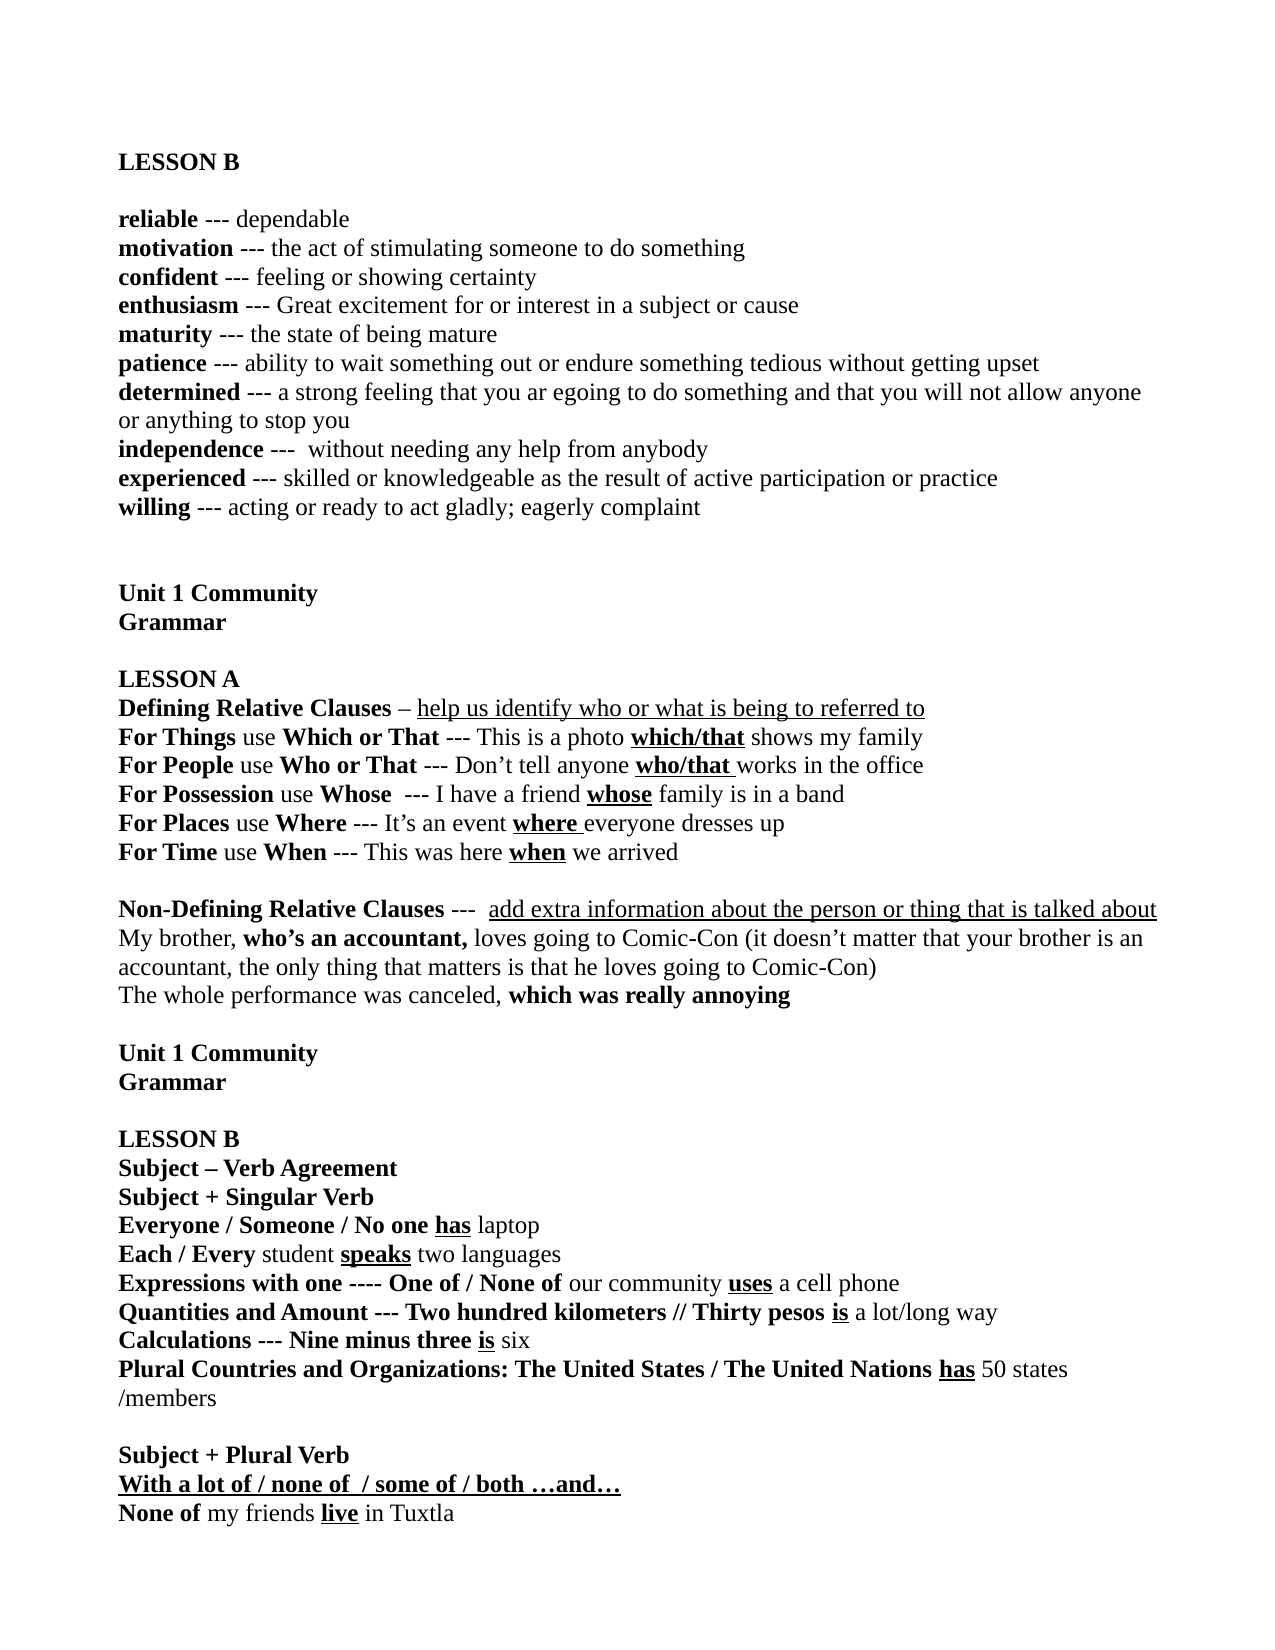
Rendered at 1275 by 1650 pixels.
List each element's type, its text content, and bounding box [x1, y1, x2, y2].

text Grammar [118, 607, 1157, 636]
text For Time use When --- This was here when we arrived [118, 837, 1157, 866]
text Plural Countries and Organizations: The United States / The United Nations has 50 states /members [118, 1354, 1157, 1412]
text The whole performance was canceled, which was really annoying [118, 981, 1157, 1009]
text Defining Relative Clauses – help us identify who or what is being to referred to [118, 693, 1157, 722]
text Subject + Singular Verb [118, 1182, 1157, 1211]
text confident --- feeling or showing certainty [118, 262, 1157, 291]
text independence --- without needing any help from anybody [118, 434, 1157, 463]
text enthusiasm --- Great excitement for or interest in a subject or cause [118, 291, 1157, 319]
text Subject + Plural Verb [118, 1441, 1157, 1469]
text Everyone / Someone / No one has laptop [118, 1211, 1157, 1239]
text patience --- ability to wait something out or endure something tedious without getting upset [118, 348, 1157, 377]
text Non-Defining Relative Clauses --- add extra information about the person or thing that is talked about [118, 894, 1157, 923]
text willing --- acting or ready to act gladly; eagerly complaint [118, 492, 1157, 521]
text Grammar [118, 1067, 1157, 1096]
text My brother, who’s an accountant, loves going to Comic-Con (it doesn’t matter that your brother is an accountant, the only thing that matters is that he loves going to Comic-Con) [118, 923, 1157, 981]
text With a lot of / none of / some of / both …and… [118, 1469, 1157, 1498]
text For Possession use Whose --- I have a friend whose family is in a band [118, 779, 1157, 808]
text motivation --- the act of stimulating someone to do something [118, 233, 1157, 262]
text Unit 1 Community [118, 1038, 1157, 1067]
text maturity --- the state of being mature [118, 319, 1157, 348]
text LESSON B [118, 1124, 1157, 1153]
text Each / Every student speaks two languages [118, 1239, 1157, 1268]
text LESSON B [118, 147, 1157, 176]
text Calculations --- Nine minus three is six [118, 1326, 1157, 1354]
text Subject – Verb Agreement [118, 1153, 1157, 1182]
text determined --- a strong feeling that you ar egoing to do something and that you will not allow anyone or anything to stop you [118, 377, 1157, 434]
text Expressions with one ---- One of / None of our community uses a cell phone [118, 1268, 1157, 1297]
text Quantities and Amount --- Two hundred kilometers // Thirty pesos is a lot/long way [118, 1297, 1157, 1326]
text experienced --- skilled or knowledgeable as the result of active participation or practice [118, 463, 1157, 492]
text Unit 1 Community [118, 578, 1157, 607]
text reliable --- dependable [118, 176, 1157, 233]
text For Places use Where --- It’s an event where everyone dresses up [118, 808, 1157, 837]
text For Things use Which or That --- This is a photo which/that shows my family [118, 722, 1157, 751]
text For People use Who or That --- Don’t tell anyone who/that works in the office [118, 751, 1157, 779]
text LESSON A [118, 664, 1157, 693]
text None of my friends live in Tuxtla [118, 1498, 1157, 1527]
